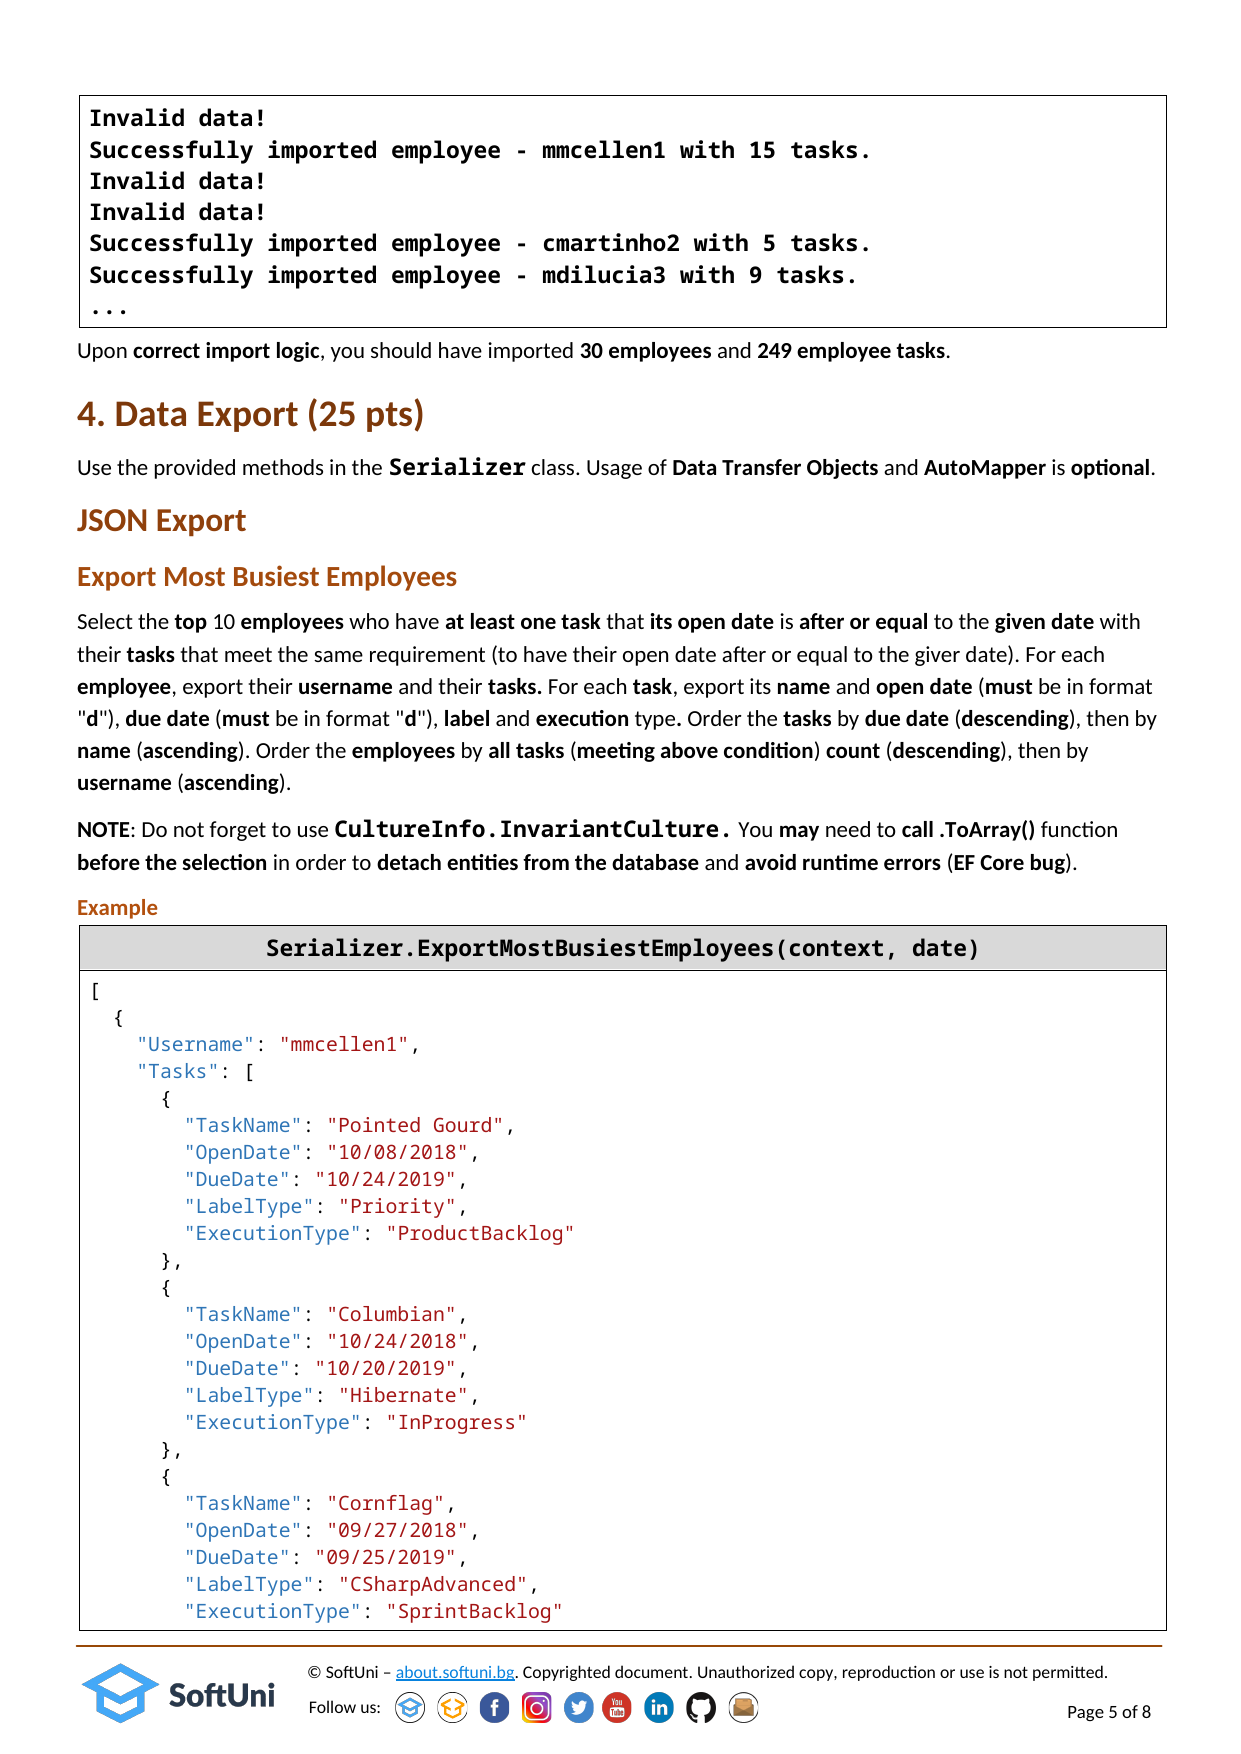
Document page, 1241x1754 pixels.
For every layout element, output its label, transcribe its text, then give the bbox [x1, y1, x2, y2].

picture [437, 1692, 468, 1723]
subtitle Data Export (25 pts) [77, 389, 1163, 435]
subtitle Example [77, 893, 1163, 921]
picture [665, 1714, 674, 1723]
text Select the top 10 employees who have at least one task that its open date is after or equal to the given date with their tasks that meet the same requirement (to have their open date after or equal to the giver date). For each employee, export their username and their tasks. For each task, export its name and open date (must be in format "d"), due date (must be in format "d"), label and execution type. Order the tasks by due date (descending), then by name (ascending). Order the employees by all tasks (meeting above condition) count (descending), then by username (ascending). [77, 607, 1163, 796]
picture [522, 1692, 552, 1723]
picture [75, 1658, 281, 1729]
picture [658, 1705, 667, 1714]
picture [644, 1714, 653, 1723]
picture [602, 1692, 632, 1723]
subtitle Export Most Busiest Employees [77, 558, 1163, 594]
picture [665, 1692, 674, 1701]
picture [686, 1692, 716, 1723]
text Use the provided methods in the Serializer class. Usage of Data Transfer Objects and AutoMapper is optional. [77, 451, 1163, 482]
picture [728, 1692, 759, 1723]
text NOTE: Do not forget to use CultureInfo.InvariantCulture. You may need to call .ToArray() function before the selection in order to detach entities from the database and avoid runtime errors (EF Core bug). [77, 813, 1163, 877]
subtitle JSON Export [77, 499, 1163, 540]
picture [644, 1692, 653, 1701]
picture [479, 1692, 510, 1723]
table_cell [80, 971, 1166, 1630]
table_header Serializer.ExportMostBusiestEmployees(context, date) [80, 926, 1166, 969]
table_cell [80, 96, 1166, 327]
picture [395, 1692, 425, 1723]
picture [564, 1692, 594, 1723]
text Upon correct import logic, you should have imported 30 employees and 249 employee tasks. [77, 336, 1163, 364]
